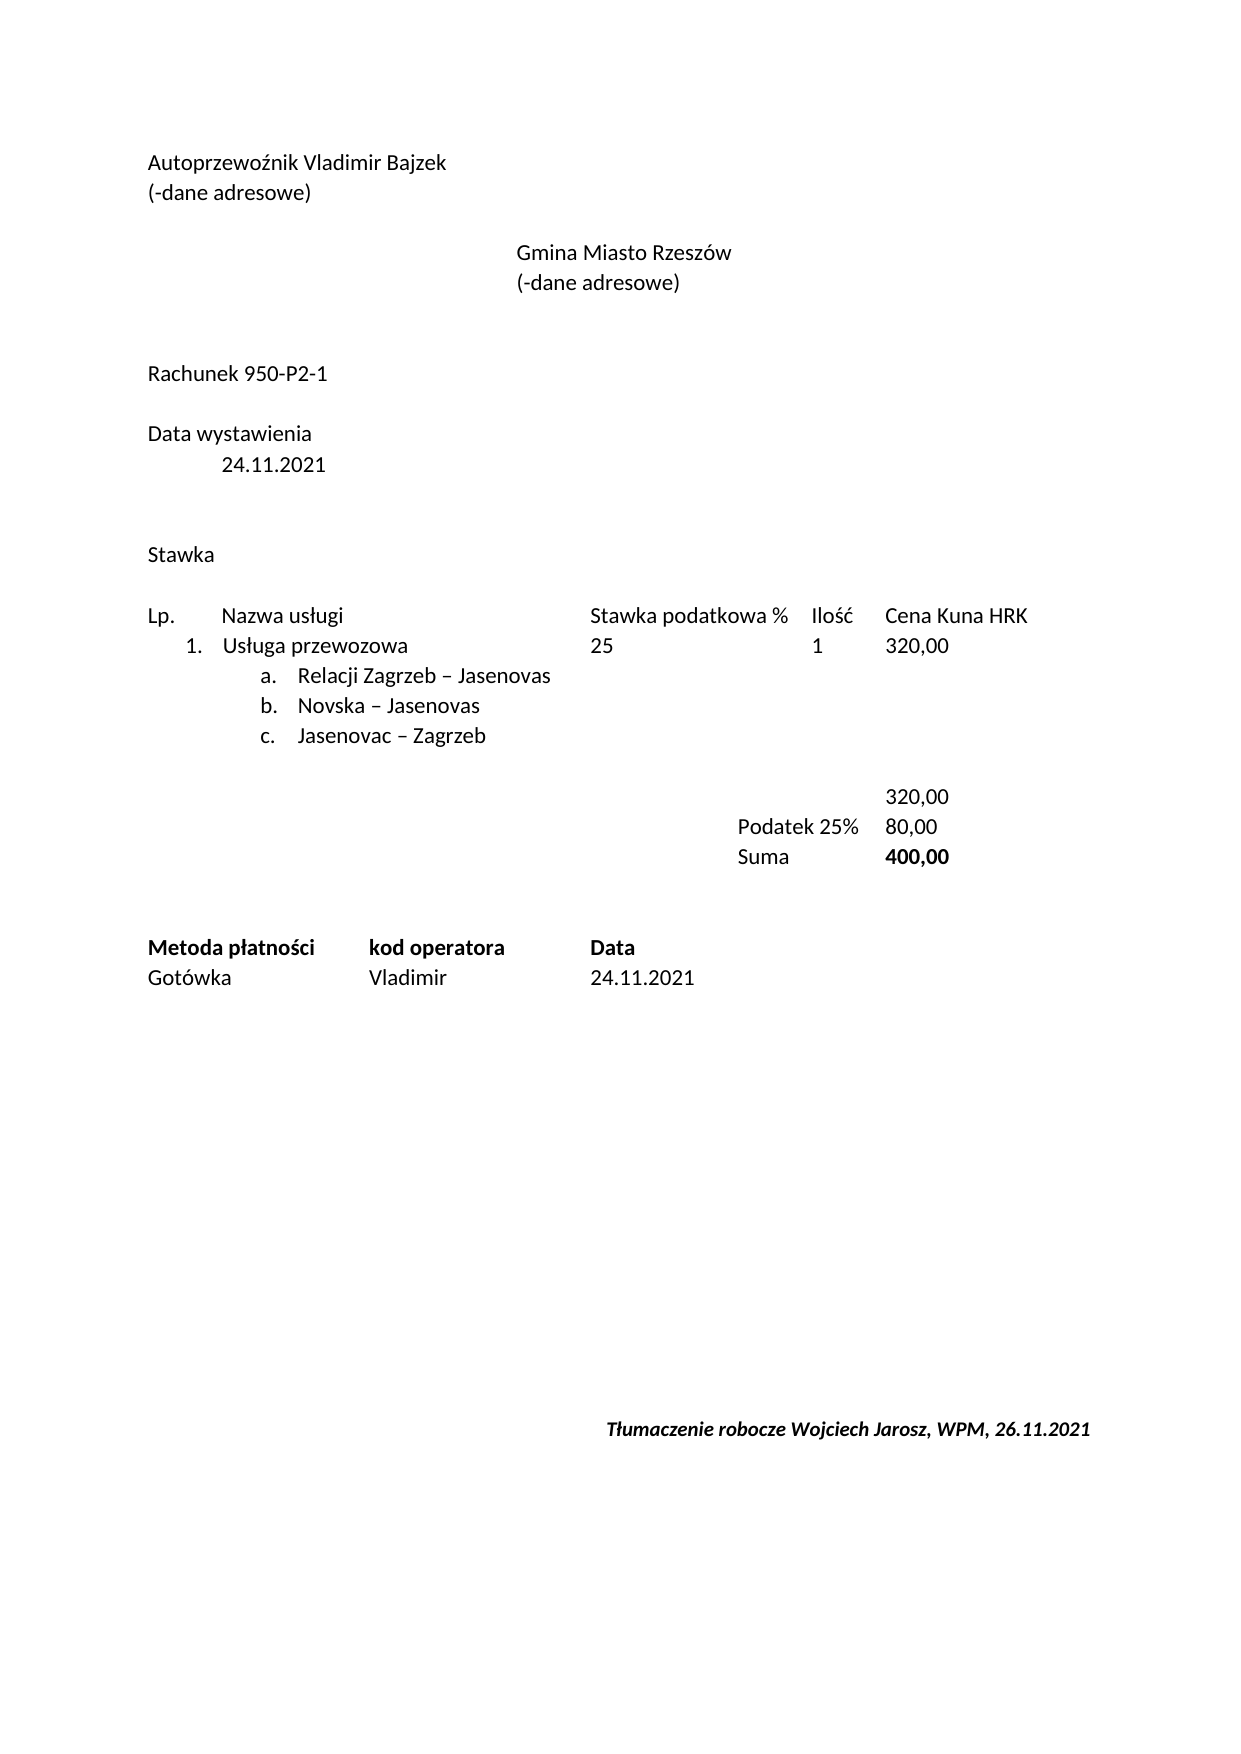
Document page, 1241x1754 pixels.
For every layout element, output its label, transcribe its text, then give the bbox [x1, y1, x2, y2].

text Gotówka Vladimir 24.11.2021 [148, 963, 1093, 991]
text Tłumaczenie robocze Wojciech Jarosz, WPM, 26.11.2021 [148, 1416, 1093, 1442]
text (-dane adresowe) [148, 178, 1093, 206]
text Data wystawienia [148, 419, 1093, 447]
list Usługa przewozowa 25 1 320,00 [185, 631, 1093, 659]
text Gmina Miasto Rzeszów [148, 238, 1093, 266]
text Podatek 25% 80,00 [148, 812, 1093, 840]
text Metoda płatności kod operatora Data [148, 933, 1093, 961]
text Stawka [148, 540, 1093, 568]
text Rachunek 950-P2-1 [148, 359, 1093, 387]
text Lp. Nazwa usługi Stawka podatkowa % Ilość Cena Kuna HRK [148, 601, 1093, 629]
list Novska – Jasenovas [260, 691, 1093, 719]
text 24.11.2021 [148, 450, 1093, 478]
text Autoprzewoźnik Vladimir Bajzek [148, 148, 1093, 176]
list Jasenovac – Zagrzeb [260, 722, 1093, 749]
text Suma 400,00 [148, 842, 1093, 870]
list 320,00 [885, 782, 1093, 810]
list Relacji Zagrzeb – Jasenovas [260, 661, 1093, 689]
text (-dane adresowe) [148, 268, 1093, 296]
